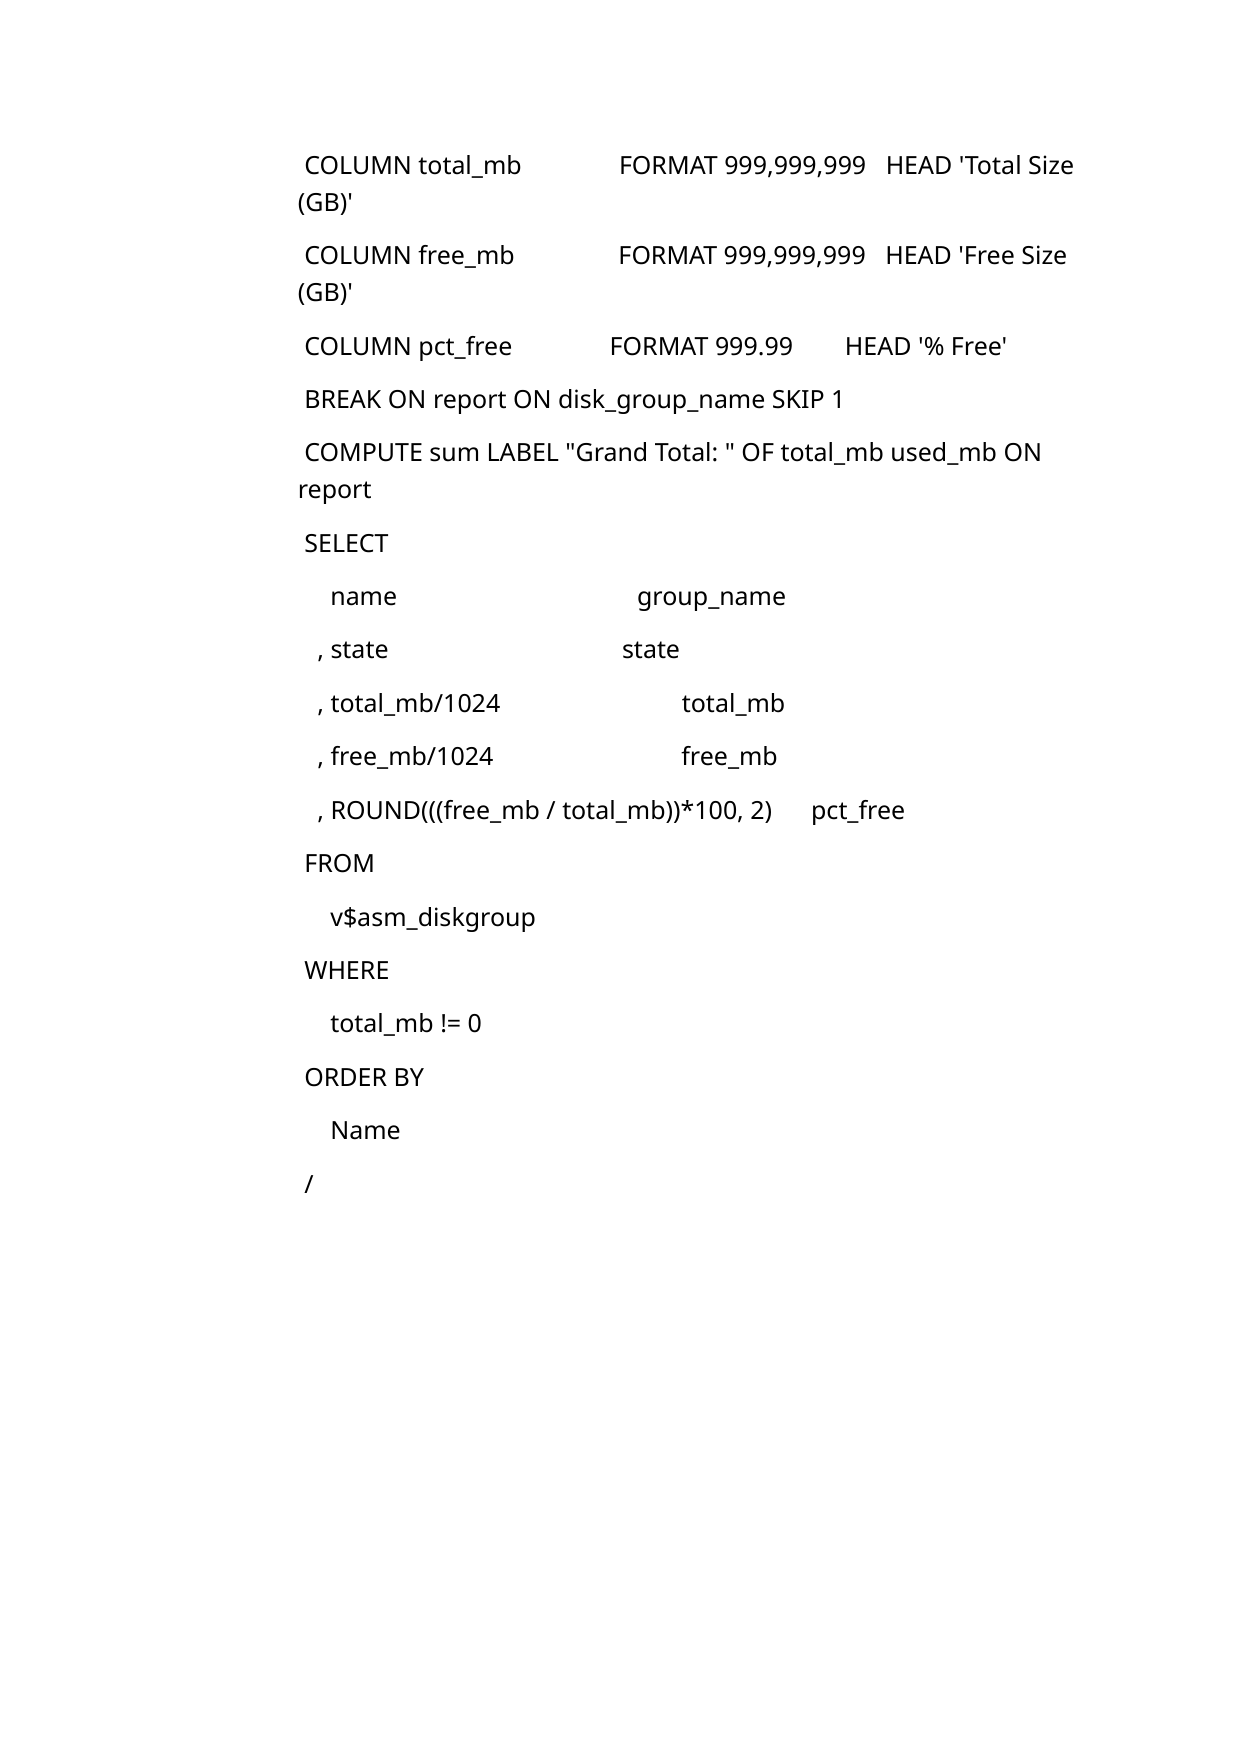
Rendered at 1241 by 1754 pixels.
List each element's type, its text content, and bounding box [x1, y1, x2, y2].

text SELECT [298, 525, 1092, 559]
text name group_name [298, 579, 1092, 613]
text , total_mb/1024 total_mb [298, 686, 1092, 719]
text v$asm_diskgroup [298, 899, 1092, 933]
text / [298, 1166, 1092, 1201]
text total_mb != 0 [298, 1006, 1092, 1040]
text COLUMN free_mb FORMAT 999,999,999 HEAD 'Free Size (GB)' [298, 238, 1092, 309]
text , ROUND(((free_mb / total_mb))*100, 2) pct_free [298, 792, 1092, 826]
text COLUMN pct_free FORMAT 999.99 HEAD '% Free' [298, 328, 1092, 362]
text BREAK ON report ON disk_group_name SKIP 1 [298, 382, 1092, 416]
text Name [298, 1113, 1092, 1147]
text , free_mb/1024 free_mb [298, 739, 1092, 773]
text , state state [298, 632, 1092, 666]
text COLUMN total_mb FORMAT 999,999,999 HEAD 'Total Size (GB)' [298, 148, 1092, 218]
text ORDER BY [298, 1059, 1092, 1094]
text COMPUTE sum LABEL "Grand Total: " OF total_mb used_mb ON report [298, 435, 1092, 506]
text FROM [298, 846, 1092, 880]
text WHERE [298, 953, 1092, 987]
